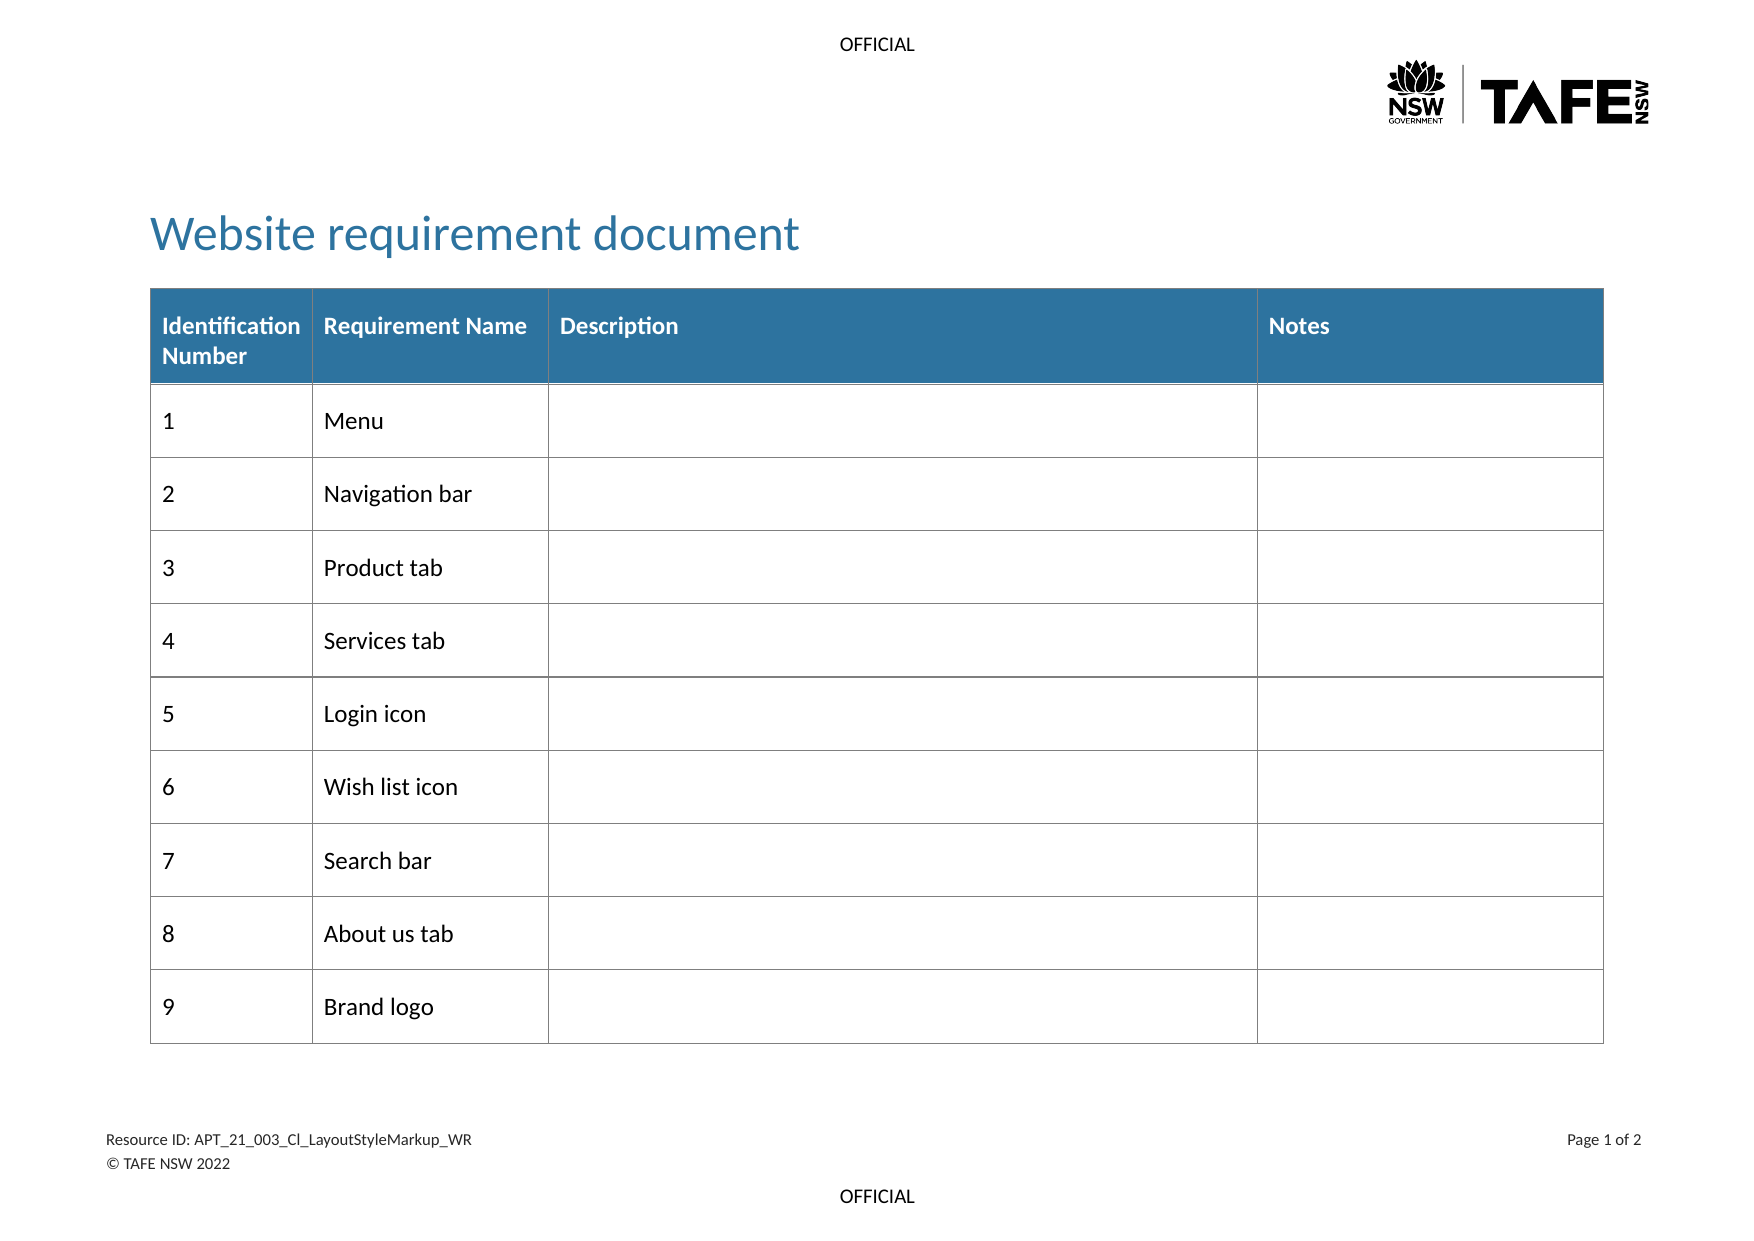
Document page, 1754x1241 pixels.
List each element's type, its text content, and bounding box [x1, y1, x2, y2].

table_header Description [549, 289, 1257, 383]
table_cell 9 [151, 970, 312, 1043]
table_header Notes [1258, 289, 1603, 383]
table_cell 8 [151, 897, 312, 969]
table_cell Wish list icon [313, 751, 548, 823]
table_cell [549, 678, 1257, 750]
table_cell 4 [151, 604, 312, 676]
table_cell [1258, 897, 1603, 969]
table_cell Login icon [313, 678, 548, 750]
table_cell [1258, 531, 1603, 603]
table_header Identification Number [151, 289, 312, 383]
table_cell 6 [151, 751, 312, 823]
table_cell [549, 751, 1257, 823]
table_cell [1258, 604, 1603, 676]
table_cell Brand logo [313, 970, 548, 1043]
table_cell 2 [151, 458, 312, 530]
table_cell Product tab [313, 531, 548, 603]
table_cell [1258, 458, 1603, 530]
table_cell 3 [151, 531, 312, 603]
table_cell [549, 897, 1257, 969]
table_cell 1 [151, 385, 312, 457]
table_cell Services tab [313, 604, 548, 676]
table_cell About us tab [313, 897, 548, 969]
table_cell 5 [151, 678, 312, 750]
table_cell [1258, 678, 1603, 750]
table_cell [1258, 970, 1603, 1043]
table_header Requirement Name [313, 289, 548, 383]
table_cell [549, 970, 1257, 1043]
table_cell [1258, 751, 1603, 823]
table_cell [549, 604, 1257, 676]
table_cell Navigation bar [313, 458, 548, 530]
table_cell Menu [313, 385, 548, 457]
table_cell 7 [151, 824, 312, 896]
table_cell Search bar [313, 824, 548, 896]
table_cell [549, 531, 1257, 603]
table_cell [549, 385, 1257, 457]
table_cell [1258, 824, 1603, 896]
picture [1387, 59, 1649, 125]
subtitle Website requirement document [150, 202, 1604, 263]
table_cell [1258, 385, 1603, 457]
table_cell [549, 458, 1257, 530]
table_cell [549, 824, 1257, 896]
